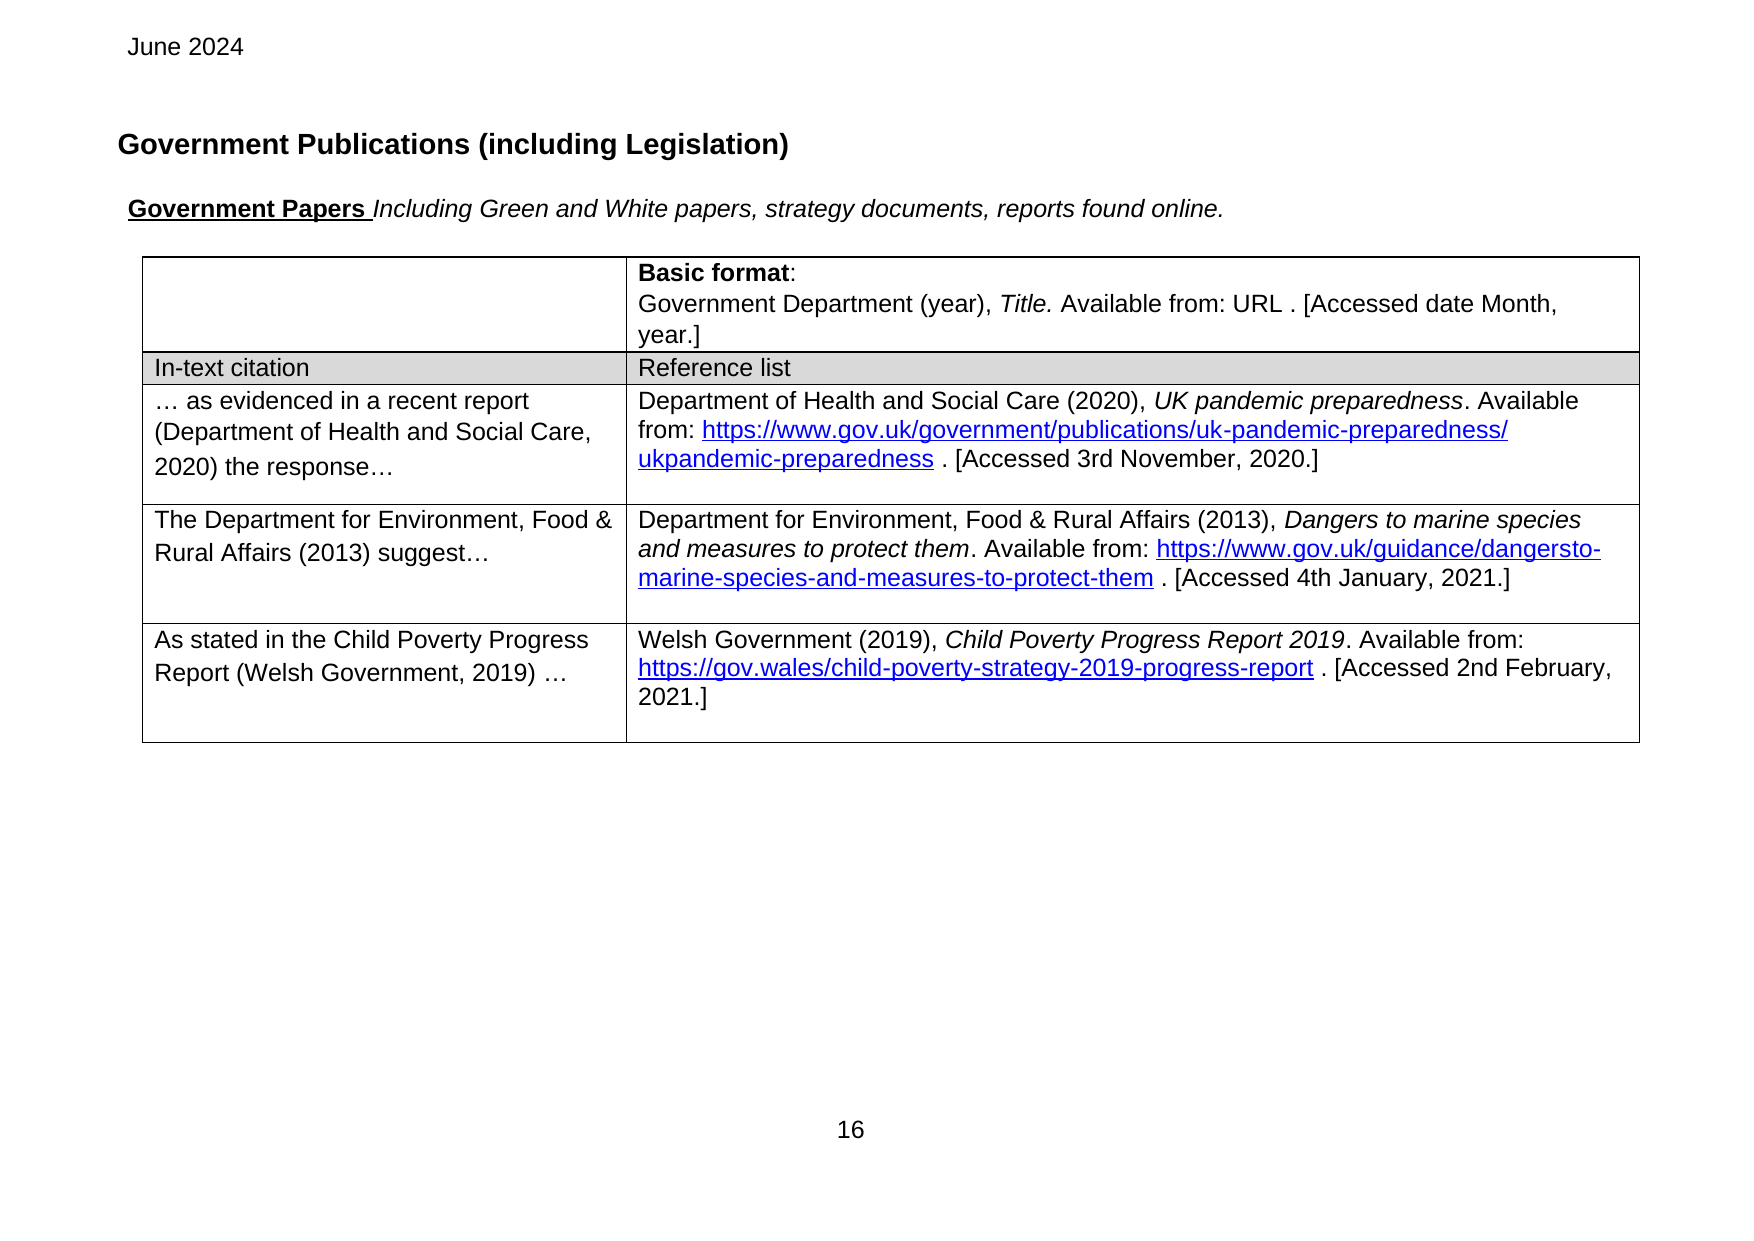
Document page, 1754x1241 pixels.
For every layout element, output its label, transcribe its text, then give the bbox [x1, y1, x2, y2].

subtitle Government Papers Including Green and White papers, strategy documents, reports found online. [128, 194, 1584, 223]
table_cell Department for Environment, Food & Rural Affairs (2013), Dangers to marine species and measures to protect them. Available from: https://www.gov.uk/guidance/dangersto-marine-species-and-measures-to-protect-them . [Accessed 4th January, 2021.] [627, 505, 1639, 623]
table_cell Department of Health and Social Care (2020), UK pandemic preparedness. Available from: https://www.gov.uk/government/publications/uk-pandemic-preparedness/ukpandemic-preparedness . [Accessed 3rd November, 2020.] [627, 385, 1639, 503]
table_cell Reference list [627, 353, 1639, 384]
table_cell The Department for Environment, Food & Rural Affairs (2013) suggest… [143, 505, 626, 623]
subtitle Government Publications (including Legislation) [117, 127, 1584, 161]
table_cell In-text citation [143, 353, 626, 384]
table_cell Welsh Government (2019), Child Poverty Progress Report 2019. Available from: https://gov.wales/child-poverty-strategy-2019-progress-report . [Accessed 2nd February, 2021.] [627, 624, 1639, 742]
table_cell As stated in the Child Poverty Progress Report (Welsh Government, 2019) … [143, 624, 626, 742]
table_header [143, 258, 626, 351]
table_cell … as evidenced in a recent report (Department of Health and Social Care, 2020) the response… [143, 385, 626, 503]
table_header Basic format: Government Department (year), Title. Available from: URL . [Accessed date Month, year.] [627, 258, 1639, 351]
